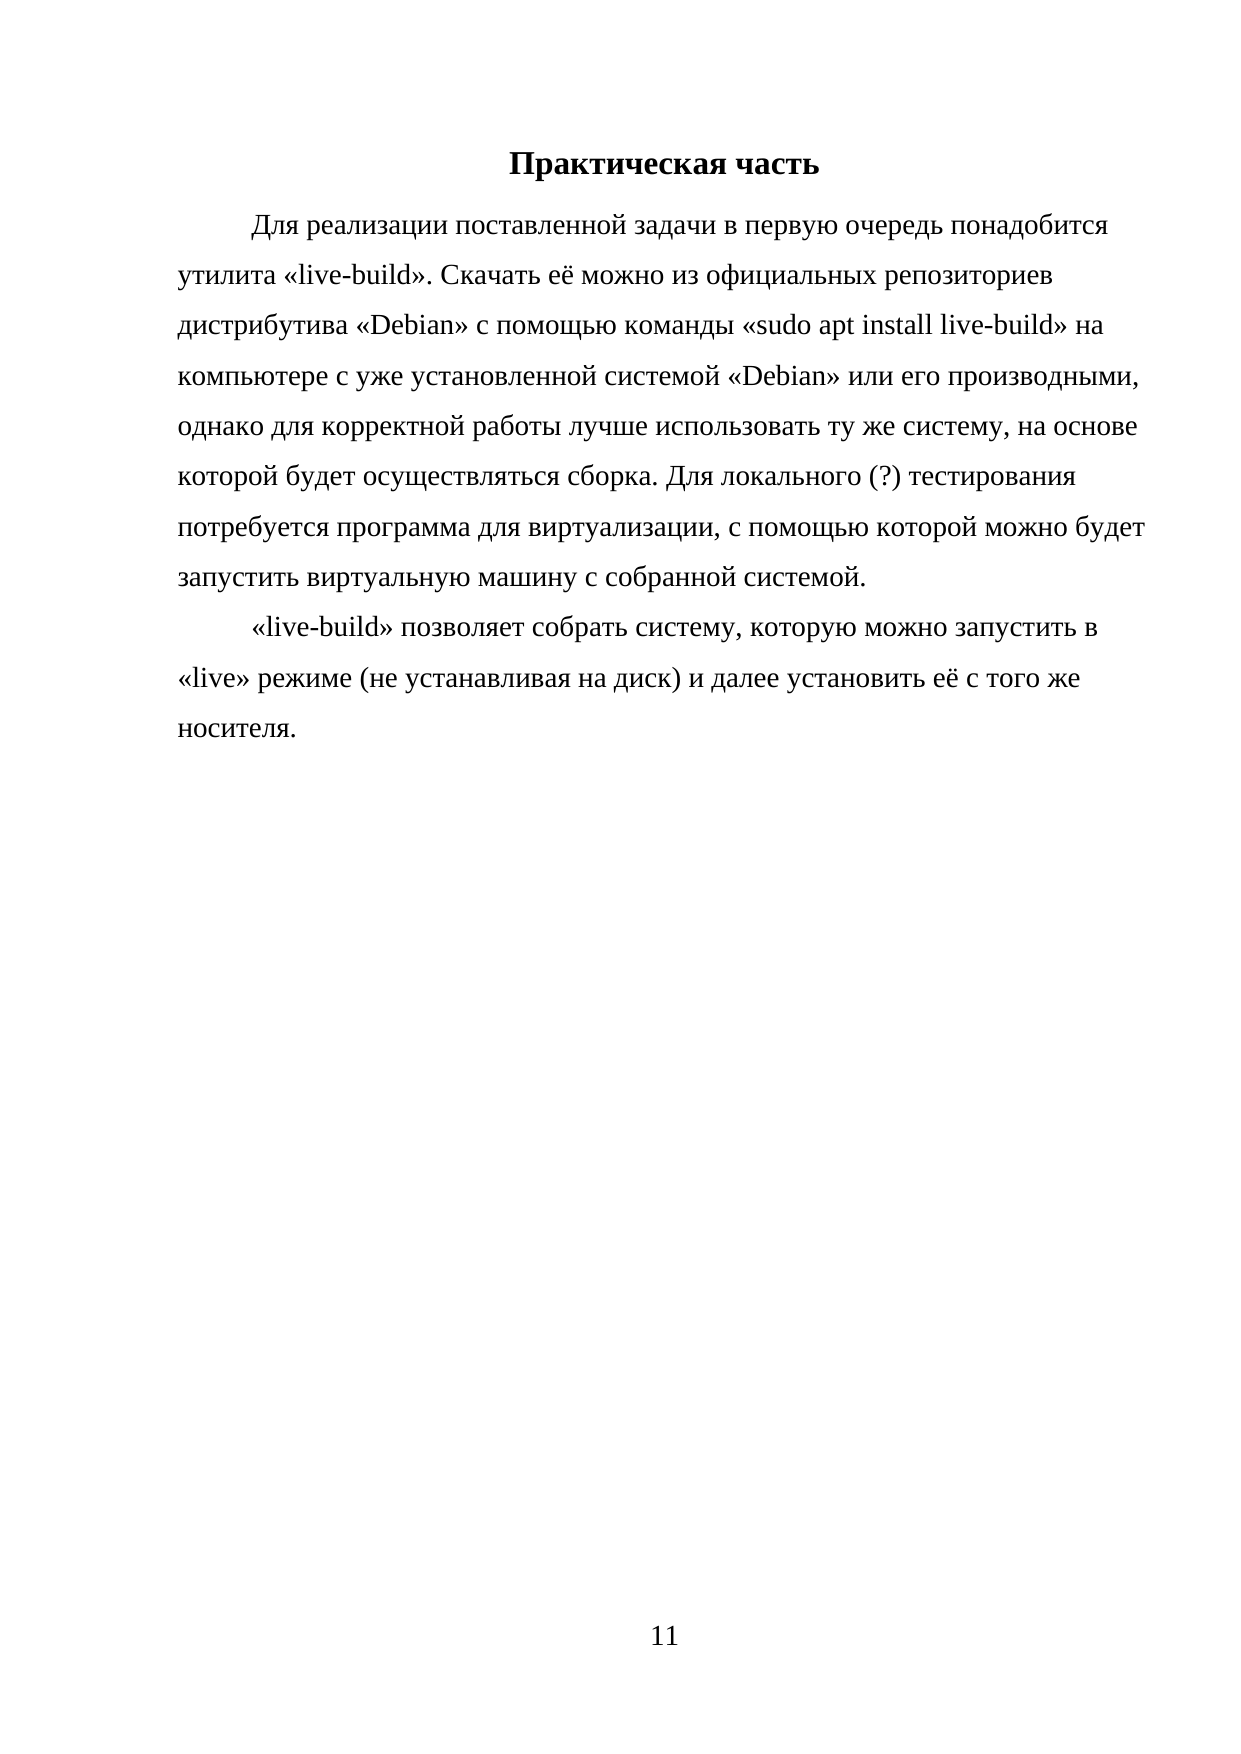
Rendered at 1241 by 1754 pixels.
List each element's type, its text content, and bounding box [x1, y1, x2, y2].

text «live-build» позволяет собрать систему, которую можно запустить в «live» режиме (не устанавливая на диск) и далее установить её с того же носителя. [177, 609, 1152, 743]
text Для реализации поставленной задачи в первую очередь понадобится утилита «live-build». Скачать её можно из официальных репозиториев дистрибутива «Debian» с помощью команды «sudo apt install live-build» на компьютере с уже установленной системой «Debian» или его производными, однако для корректной работы лучше использовать ту же систему, на основе которой будет осуществляться сборка. Для локального (?) тестирования потребуется программа для виртуализации, с помощью которой можно будет запустить виртуальную машину с собранной системой. [177, 207, 1152, 593]
subtitle Практическая часть [177, 143, 1152, 181]
